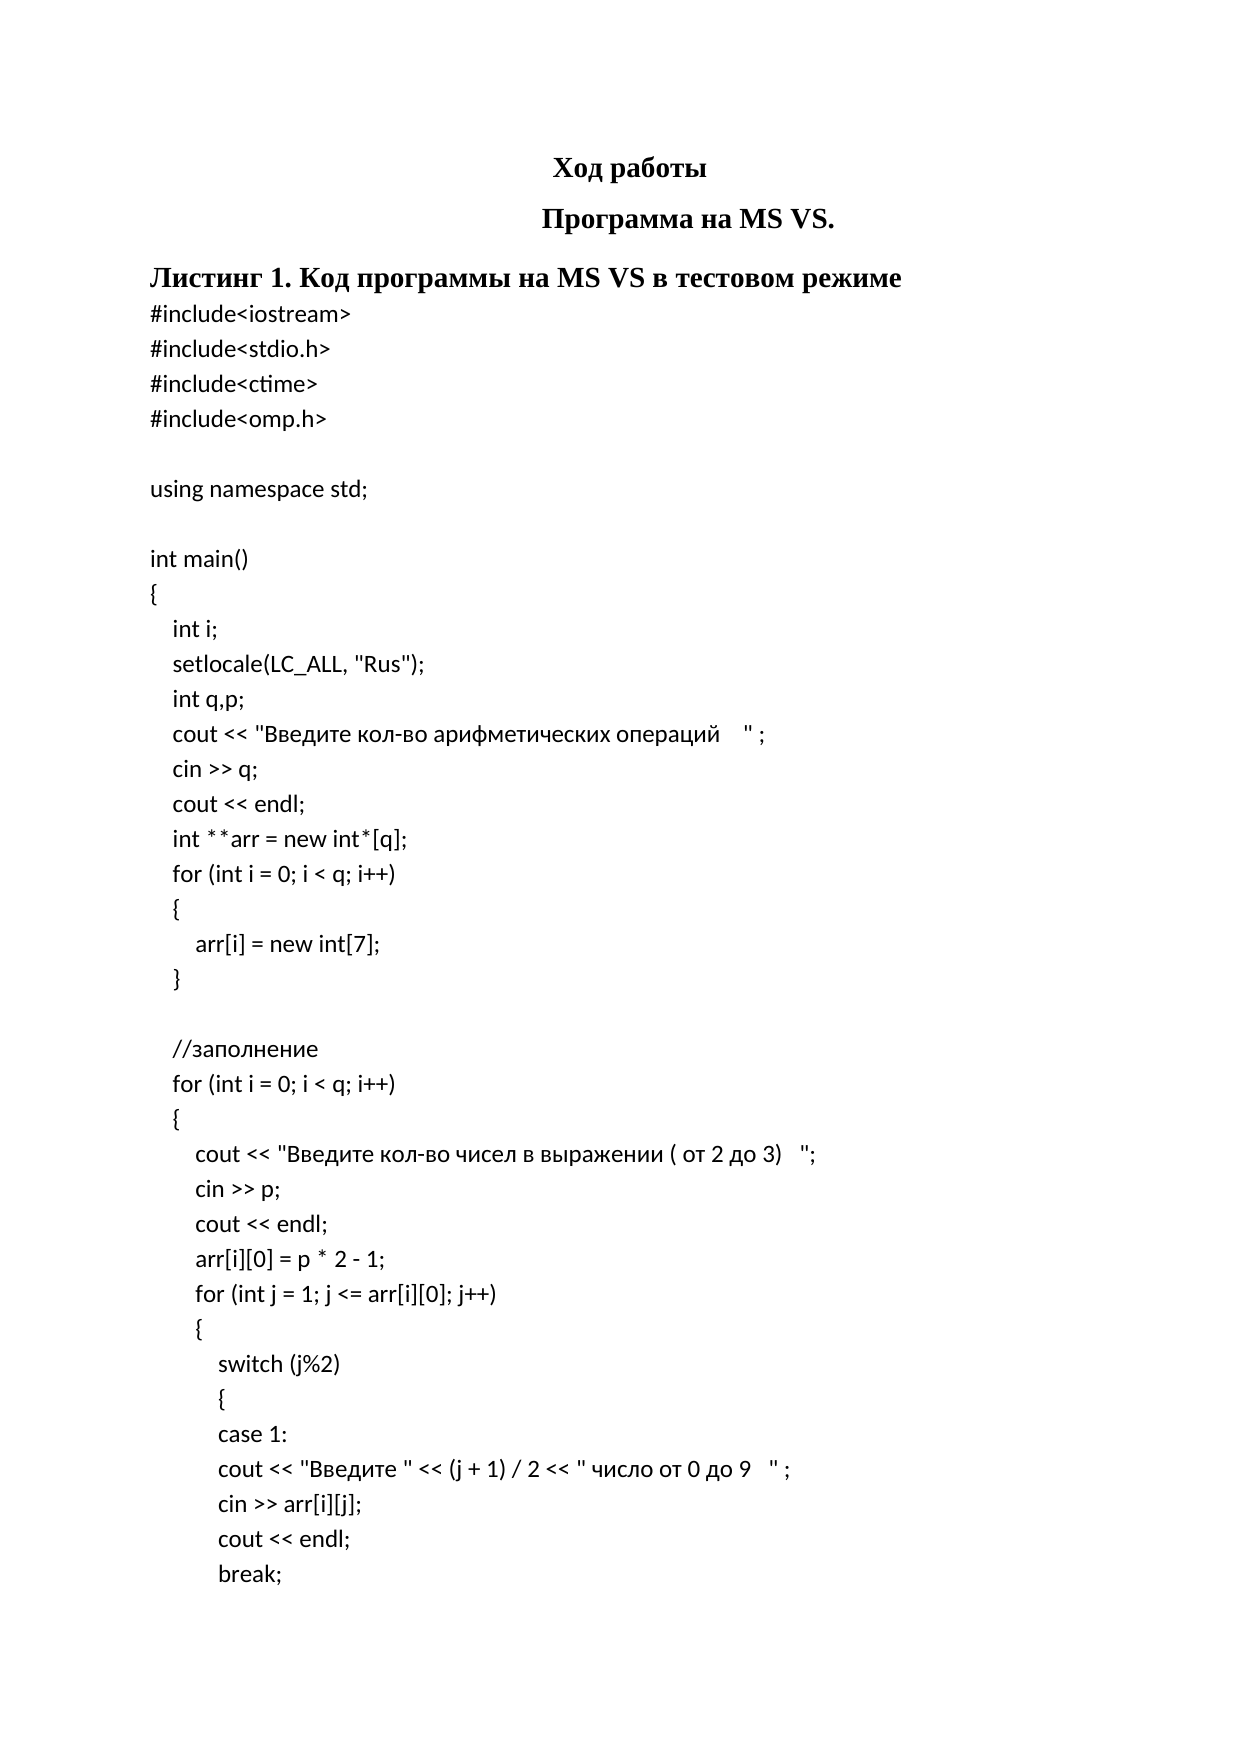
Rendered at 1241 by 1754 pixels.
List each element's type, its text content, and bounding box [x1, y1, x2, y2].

text switch (j%2) [150, 1348, 1153, 1379]
text int q,p; [150, 683, 1153, 714]
text int **arr = new int*[q]; [150, 823, 1153, 854]
text cin >> arr[i][j]; [150, 1488, 1153, 1519]
text for (int i = 0; i < q; i++) [150, 858, 1153, 889]
text cout << "Введите кол-во арифметических операций " ; [150, 718, 1153, 749]
text //заполнение [150, 1033, 1153, 1064]
text break; [150, 1558, 1153, 1589]
text { [150, 893, 1153, 924]
text cin >> q; [150, 753, 1153, 784]
text #include<omp.h> [150, 403, 1153, 434]
text { [150, 578, 1153, 609]
text Ход работы [106, 150, 1153, 176]
text setlocale(LC_ALL, "Rus"); [150, 648, 1153, 679]
text #include<stdio.h> [150, 333, 1153, 364]
text { [150, 1103, 1153, 1134]
text #include<iostream> [150, 298, 1153, 329]
text Листинг 1. Код программы на MS VS в тестовом режиме [150, 260, 1153, 293]
text int main() [150, 543, 1153, 574]
text cin >> p; [150, 1173, 1153, 1204]
text Программа на MS VS. [150, 201, 1153, 235]
text for (int i = 0; i < q; i++) [150, 1068, 1153, 1099]
text cout << "Введите кол-во чисел в выражении ( от 2 до 3) "; [150, 1138, 1153, 1169]
text for (int j = 1; j <= arr[i][0]; j++) [150, 1278, 1153, 1309]
text int i; [150, 613, 1153, 644]
text case 1: [150, 1418, 1153, 1449]
text cout << endl; [150, 1523, 1153, 1554]
text arr[i] = new int[7]; [150, 928, 1153, 959]
text } [150, 963, 1153, 994]
text cout << endl; [150, 788, 1153, 819]
text { [150, 1313, 1153, 1344]
text #include<ctime> [150, 368, 1153, 399]
text cout << "Введите " << (j + 1) / 2 << " число от 0 до 9 " ; [150, 1453, 1153, 1484]
text cout << endl; [150, 1208, 1153, 1239]
text arr[i][0] = p * 2 - 1; [150, 1243, 1153, 1274]
text { [150, 1383, 1153, 1414]
text using namespace std; [150, 473, 1153, 504]
